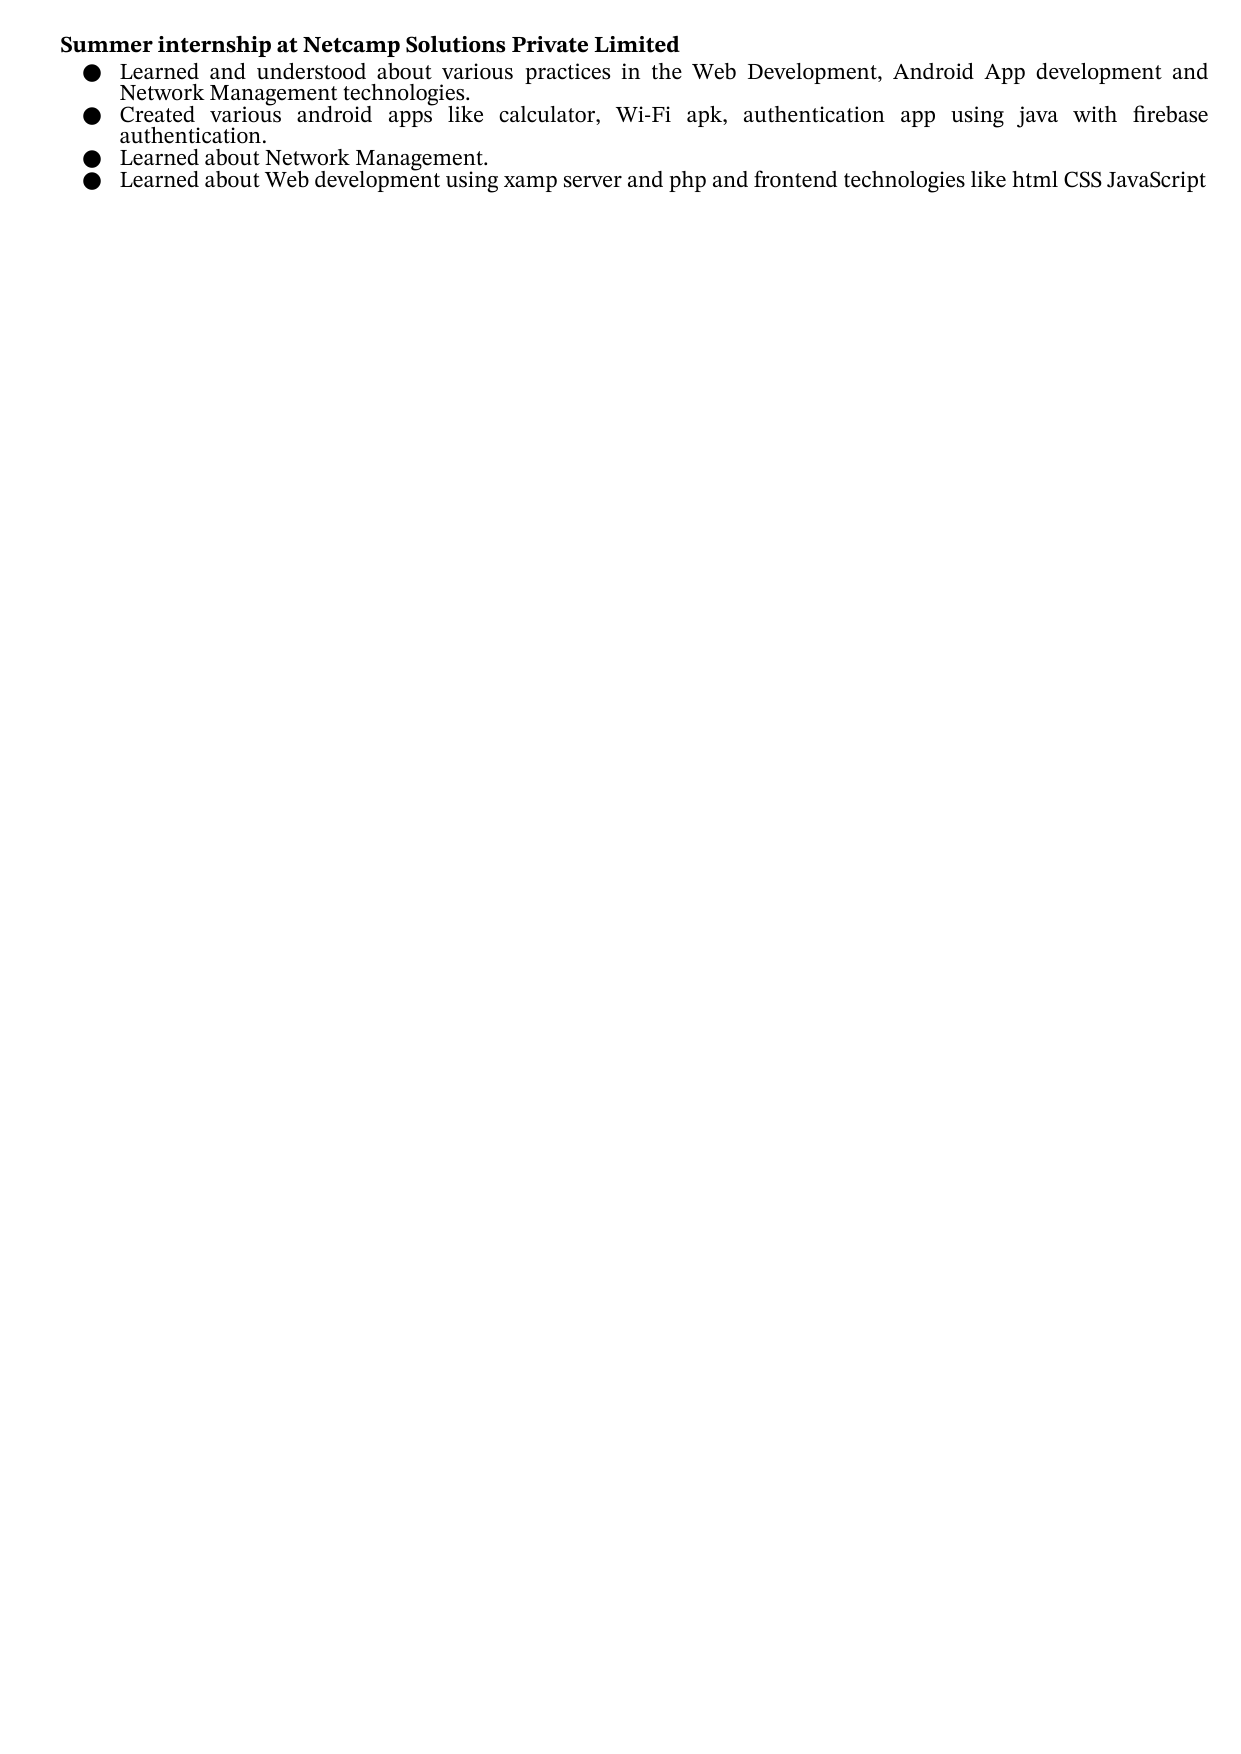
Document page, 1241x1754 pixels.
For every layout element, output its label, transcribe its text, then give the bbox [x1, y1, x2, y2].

list Learned about Network Management. [82, 148, 1210, 170]
list Learned about Web development using xamp server and php and frontend technologies like html CSS JavaScript [82, 170, 1210, 191]
list Learned and understood about various practices in the Web Development, Android App development and Network Management technologies. [82, 62, 1210, 105]
text Summer internship at Netcamp Solutions Private Limited [44, 29, 1210, 58]
list Created various android apps like calculator, Wi-Fi apk, authentication app using java with firebase authentication. [82, 105, 1210, 148]
